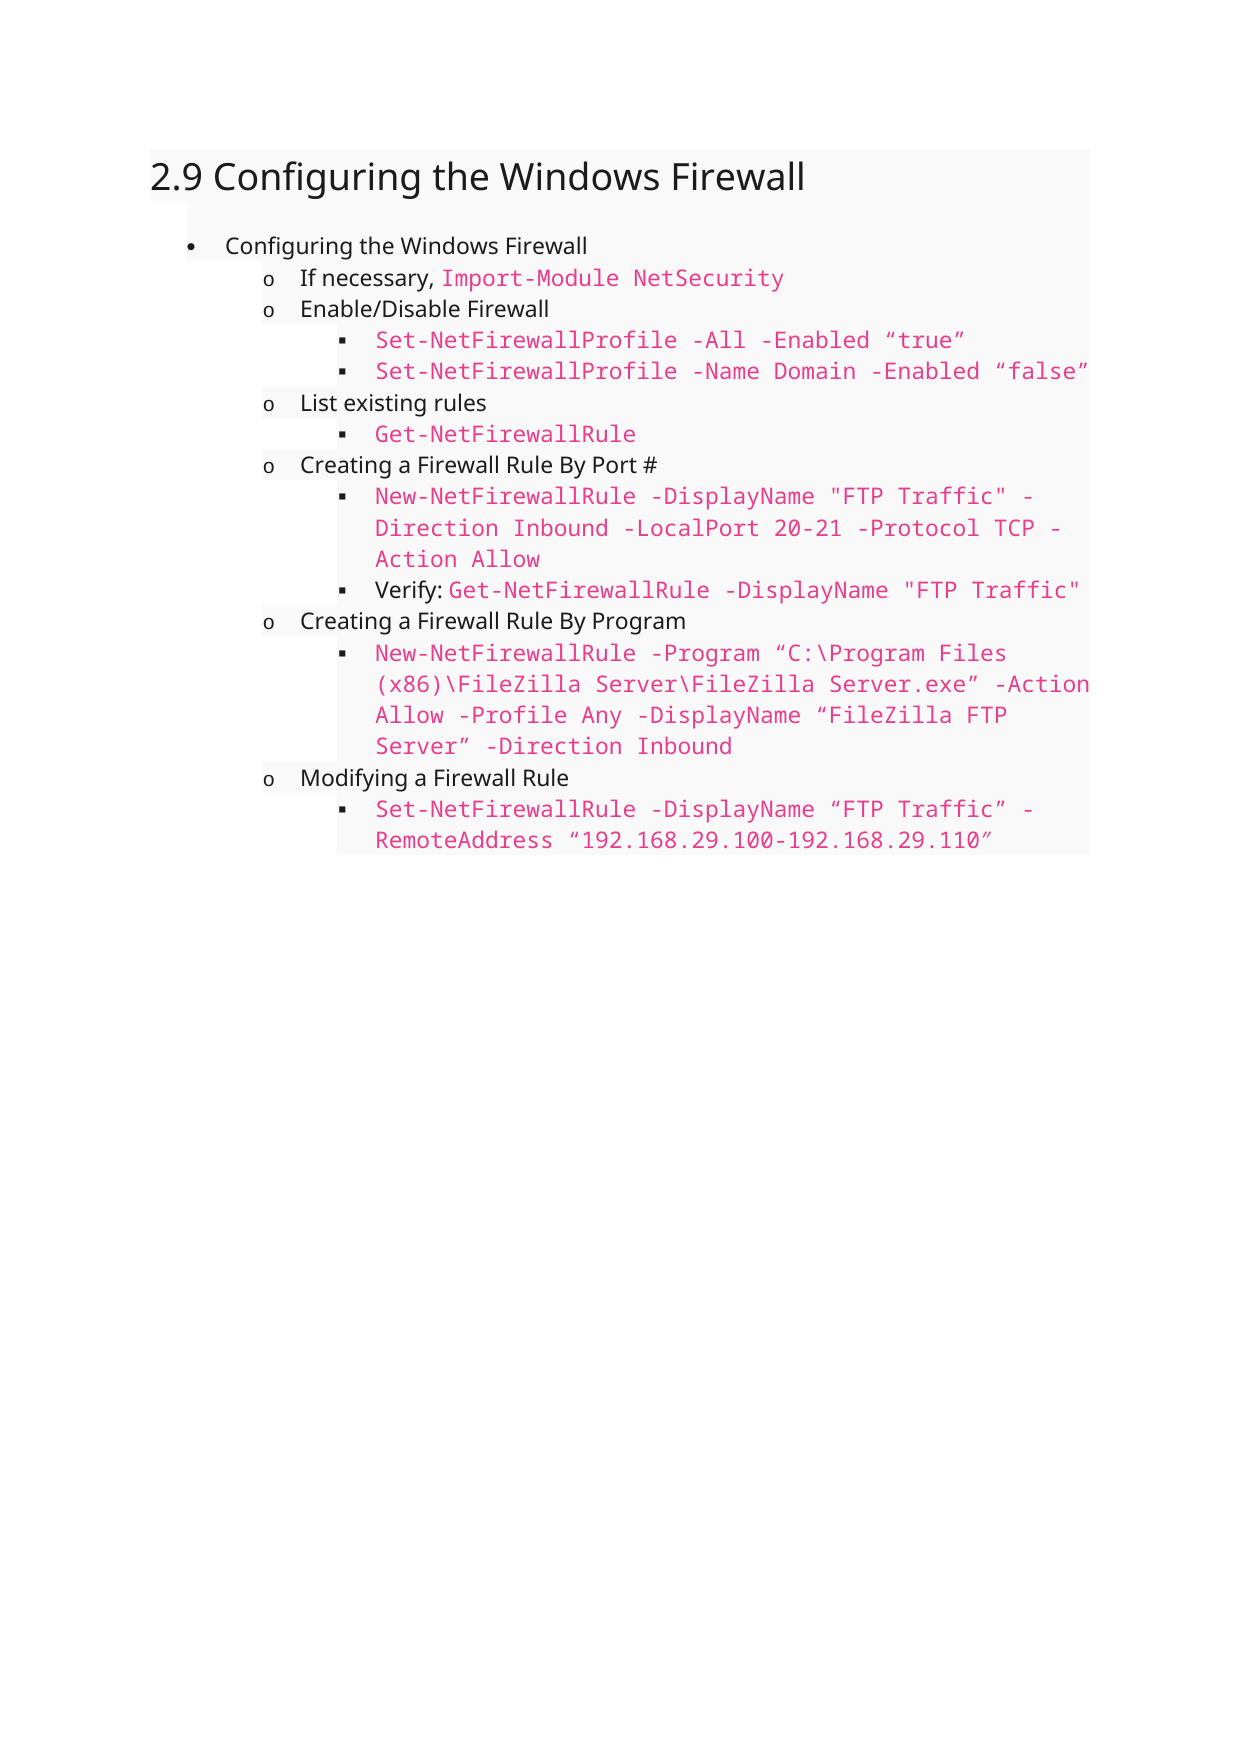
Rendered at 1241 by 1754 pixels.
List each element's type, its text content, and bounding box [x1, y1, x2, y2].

list New-NetFirewallRule -DisplayName "FTP Traffic" -Direction Inbound -LocalPort 20-21 -Protocol TCP -Action Allow [337, 480, 1090, 574]
list Creating a Firewall Rule By Port # [262, 449, 1090, 480]
list Get-NetFirewallRule [337, 418, 1090, 449]
list Set-NetFirewallProfile -Name Domain -Enabled “false” [337, 355, 1090, 386]
list Set-NetFirewallProfile -All -Enabled “true” [337, 324, 1090, 355]
list Set-NetFirewallRule -DisplayName “FTP Traffic” -RemoteAddress “192.168.29.100-192.168.29.110″ [337, 793, 1090, 855]
list Verify: Get-NetFirewallRule -DisplayName "FTP Traffic" [337, 574, 1090, 605]
list Creating a Firewall Rule By Program [262, 605, 1090, 636]
list List existing rules [262, 386, 1090, 418]
list Modifying a Firewall Rule [262, 761, 1090, 793]
list Enable/Disable Firewall [262, 293, 1090, 324]
list If necessary, Import-Module NetSecurity [262, 261, 1090, 293]
list Configuring the Windows Firewall [187, 230, 1090, 261]
list New-NetFirewallRule -Program “C:\Program Files (x86)\FileZilla Server\FileZilla Server.exe” -Action Allow -Profile Any -DisplayName “FileZilla FTP Server” -Direction Inbound [337, 636, 1090, 761]
text 2.9 Configuring the Windows Firewall [150, 150, 1090, 201]
